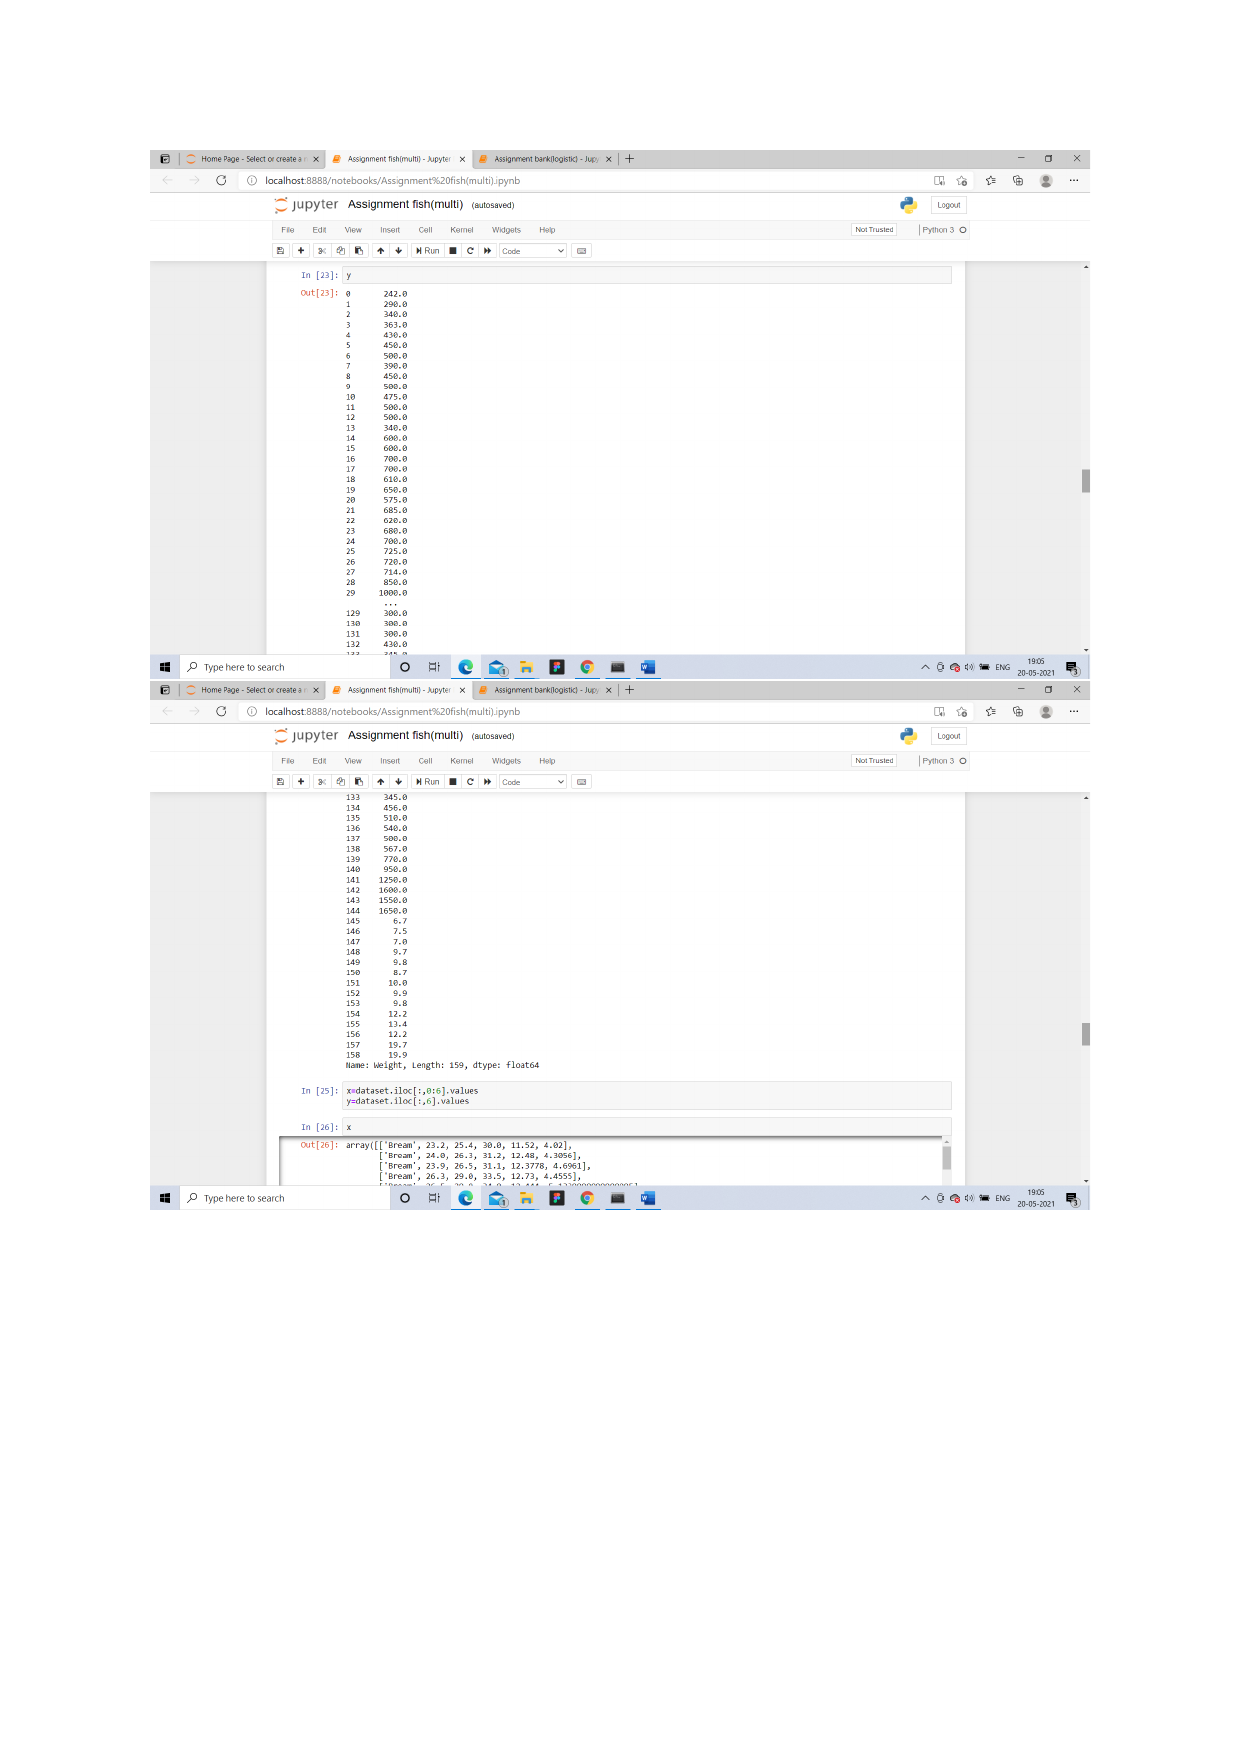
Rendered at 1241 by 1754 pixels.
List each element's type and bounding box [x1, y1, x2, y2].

picture [150, 681, 1091, 1210]
picture [150, 150, 1091, 679]
